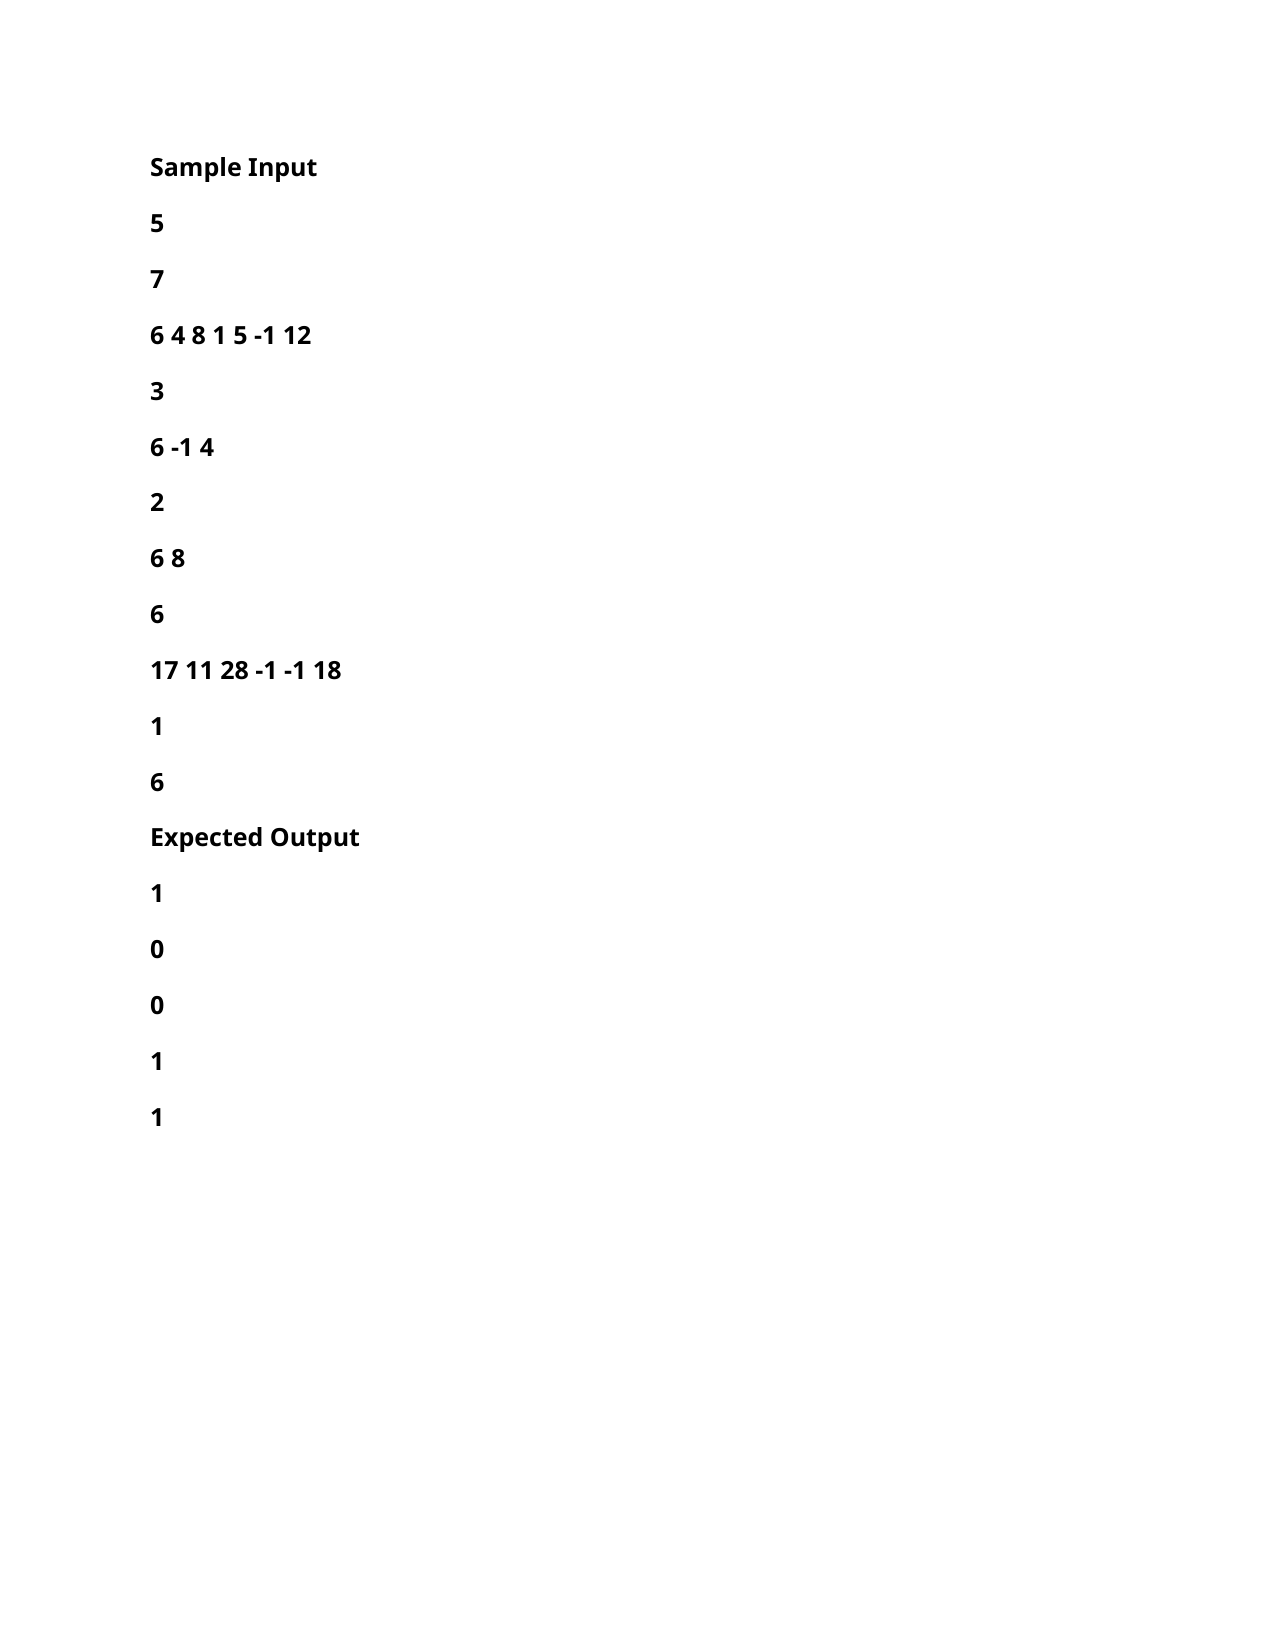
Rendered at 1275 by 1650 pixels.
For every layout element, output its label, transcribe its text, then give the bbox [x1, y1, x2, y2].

text 6 [150, 597, 1125, 631]
text 17 11 28 -1 -1 18 [150, 652, 1125, 687]
text Expected Output [150, 820, 1125, 854]
text 0 [150, 932, 1125, 966]
text 0 [150, 987, 1125, 1022]
text 1 [150, 876, 1125, 910]
text 7 [150, 262, 1125, 296]
text 6 4 8 1 5 -1 12 [150, 317, 1125, 352]
text 2 [150, 485, 1125, 519]
text 5 [150, 206, 1125, 240]
text 1 [150, 1043, 1125, 1077]
text 6 [150, 764, 1125, 798]
text 6 -1 4 [150, 429, 1125, 463]
text 3 [150, 373, 1125, 407]
text 1 [150, 708, 1125, 742]
text Sample Input [150, 150, 1125, 184]
text 6 8 [150, 541, 1125, 575]
text 1 [150, 1099, 1125, 1133]
